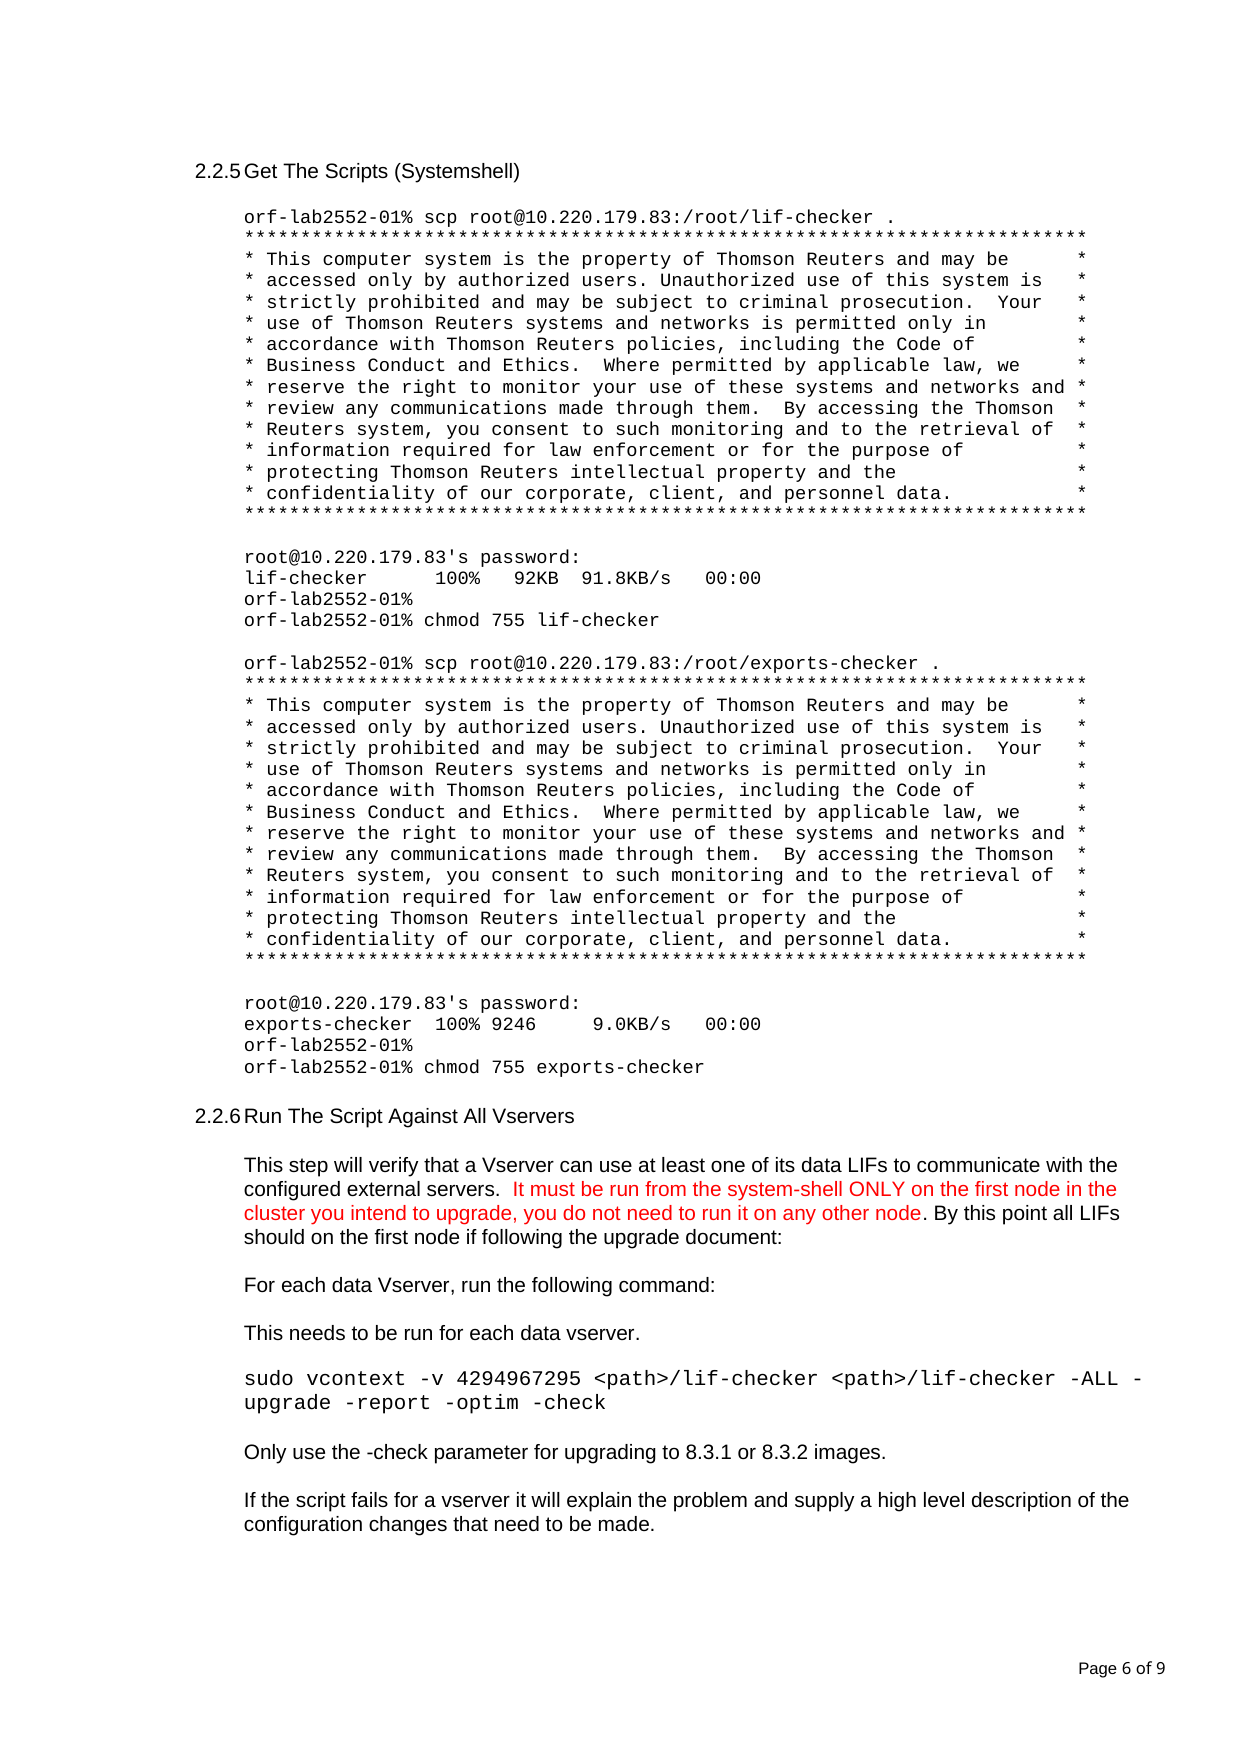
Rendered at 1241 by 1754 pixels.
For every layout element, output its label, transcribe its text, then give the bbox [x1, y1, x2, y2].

text orf-lab2552-01% chmod 755 exports-checker [244, 1057, 1165, 1079]
text root@10.220.179.83's password: [244, 994, 1165, 1015]
text orf-lab2552-01% [244, 1036, 1165, 1057]
text * use of Thomson Reuters systems and networks is permitted only in * [244, 314, 1165, 335]
text *************************************************************************** [244, 229, 1165, 250]
text * strictly prohibited and may be subject to criminal prosecution. Your * [244, 739, 1165, 760]
text * use of Thomson Reuters systems and networks is permitted only in * [244, 760, 1165, 781]
text * reserve the right to monitor your use of these systems and networks and * [244, 377, 1165, 399]
text * This computer system is the property of Thomson Reuters and may be * [244, 696, 1165, 717]
text This needs to be run for each data vserver. [244, 1320, 1165, 1344]
text root@10.220.179.83's password: [244, 547, 1165, 569]
text orf-lab2552-01% scp root@10.220.179.83:/root/lif-checker . [244, 207, 1165, 229]
text * protecting Thomson Reuters intellectual property and the * [244, 462, 1165, 484]
text sudo vcontext -v 4294967295 <path>/lif-checker <path>/lif-checker -ALL -upgrade -report -optim -check [244, 1368, 1165, 1416]
text * accessed only by authorized users. Unauthorized use of this system is * [244, 271, 1165, 292]
text If the script fails for a vserver it will explain the problem and supply a high level description of the configuration changes that need to be made. [244, 1487, 1165, 1535]
subtitle Run The Script Against All Vservers [194, 1104, 1165, 1128]
text * reserve the right to monitor your use of these systems and networks and * [244, 824, 1165, 845]
text orf-lab2552-01% chmod 755 lif-checker [244, 611, 1165, 632]
text * Reuters system, you consent to such monitoring and to the retrieval of * [244, 420, 1165, 441]
text *************************************************************************** [244, 951, 1165, 972]
text * information required for law enforcement or for the purpose of * [244, 441, 1165, 462]
text * accessed only by authorized users. Unauthorized use of this system is * [244, 717, 1165, 739]
text This step will verify that a Vserver can use at least one of its data LIFs to communicate with the configured external servers. It must be run from the system-shell ONLY on the first node in the cluster you intend to upgrade, you do not need to run it on any other node. By this point all LIFs should on the first node if following the upgrade document: [244, 1153, 1165, 1248]
text *************************************************************************** [244, 505, 1165, 526]
text * confidentiality of our corporate, client, and personnel data. * [244, 484, 1165, 505]
text * Business Conduct and Ethics. Where permitted by applicable law, we * [244, 356, 1165, 377]
text Only use the -check parameter for upgrading to 8.3.1 or 8.3.2 images. [244, 1439, 1165, 1463]
text * confidentiality of our corporate, client, and personnel data. * [244, 930, 1165, 951]
text lif-checker 100% 92KB 91.8KB/s 00:00 [244, 569, 1165, 590]
text * strictly prohibited and may be subject to criminal prosecution. Your * [244, 292, 1165, 314]
text * review any communications made through them. By accessing the Thomson * [244, 399, 1165, 420]
text orf-lab2552-01% [244, 590, 1165, 611]
text * Business Conduct and Ethics. Where permitted by applicable law, we * [244, 802, 1165, 824]
text exports-checker 100% 9246 9.0KB/s 00:00 [244, 1015, 1165, 1036]
text * accordance with Thomson Reuters policies, including the Code of * [244, 781, 1165, 802]
text * protecting Thomson Reuters intellectual property and the * [244, 909, 1165, 930]
text * accordance with Thomson Reuters policies, including the Code of * [244, 335, 1165, 356]
text *************************************************************************** [244, 675, 1165, 696]
text * review any communications made through them. By accessing the Thomson * [244, 845, 1165, 866]
text * information required for law enforcement or for the purpose of * [244, 887, 1165, 909]
text orf-lab2552-01% scp root@10.220.179.83:/root/exports-checker . [244, 654, 1165, 675]
text For each data Vserver, run the following command: [244, 1272, 1165, 1296]
subtitle Get The Scripts (Systemshell) [194, 158, 1165, 182]
text * This computer system is the property of Thomson Reuters and may be * [244, 250, 1165, 271]
text * Reuters system, you consent to such monitoring and to the retrieval of * [244, 866, 1165, 887]
